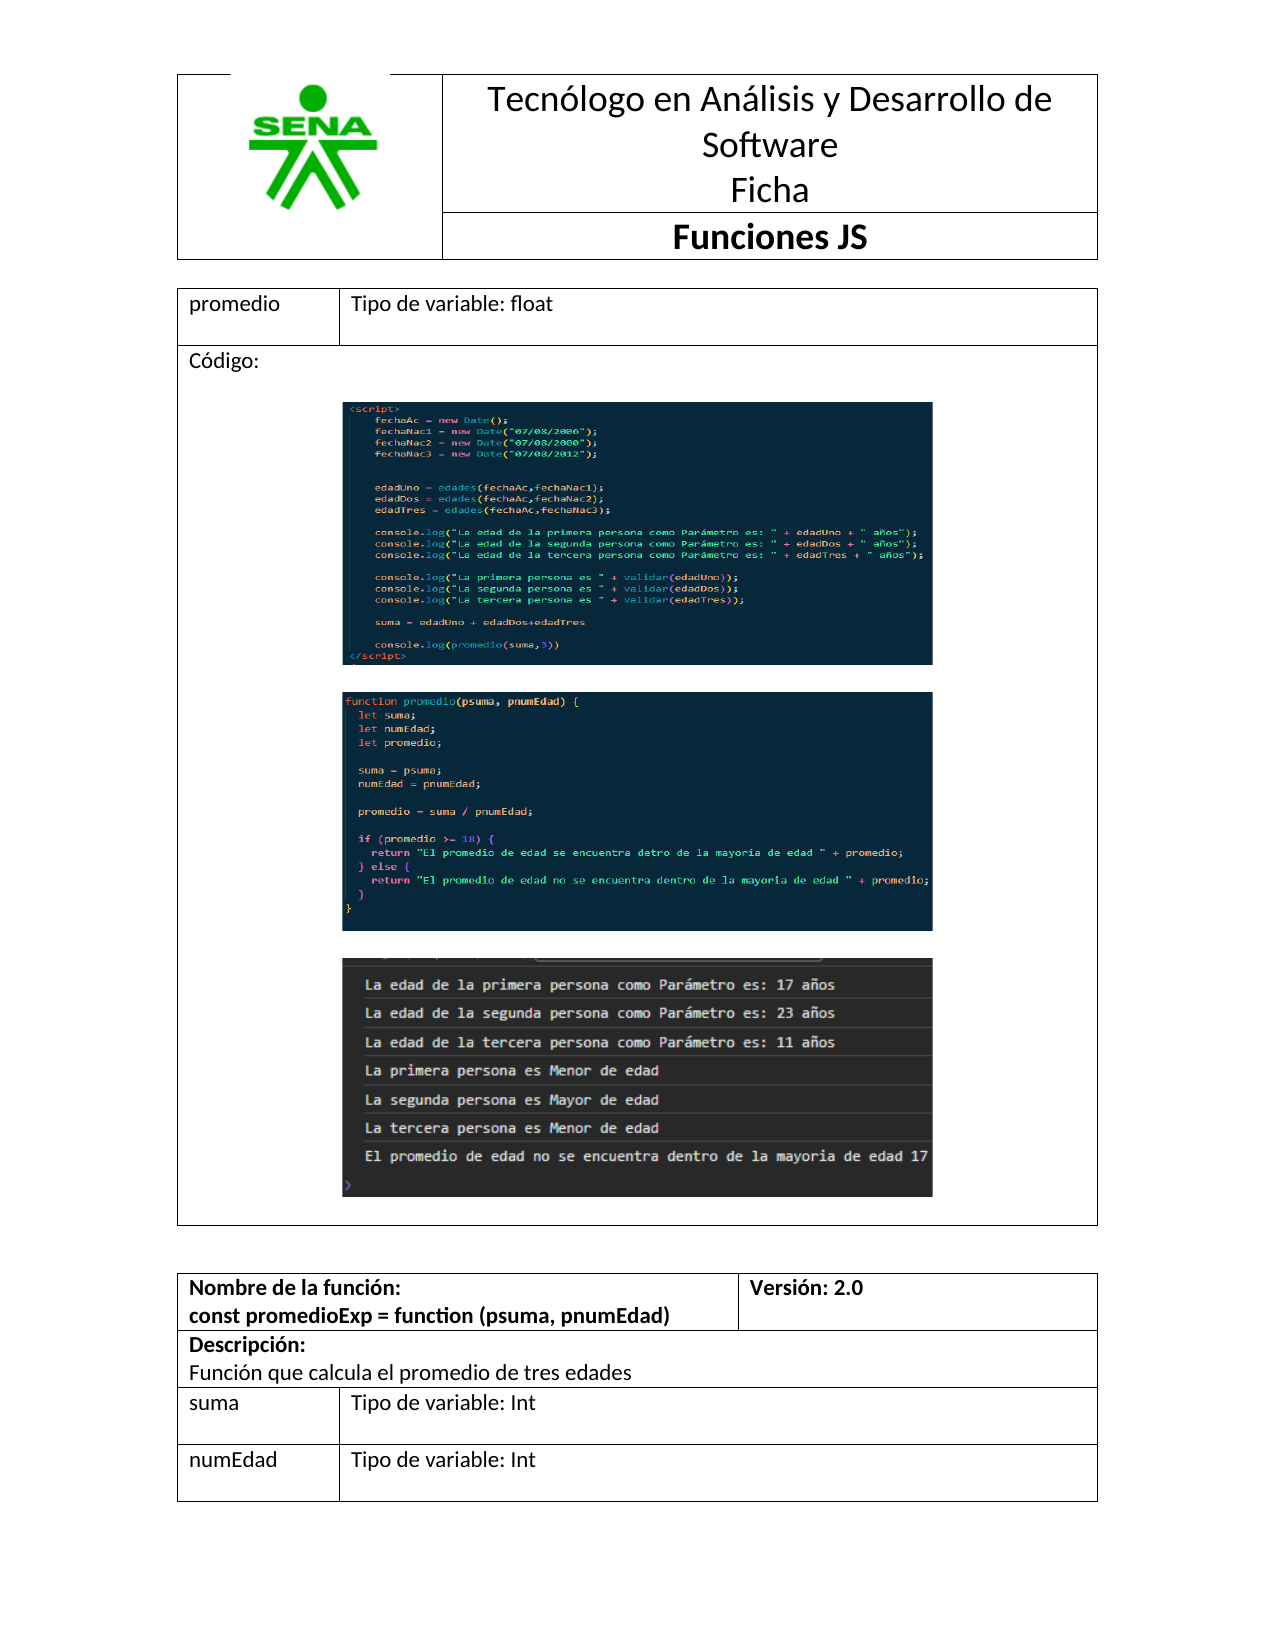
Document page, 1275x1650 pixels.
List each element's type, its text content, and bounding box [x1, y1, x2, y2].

table_cell Tipo de variable: float [340, 289, 1097, 345]
picture [342, 402, 933, 665]
table_cell Tipo de variable: Int [340, 1445, 1097, 1501]
table_cell suma [178, 1388, 339, 1444]
picture [342, 692, 933, 931]
table_cell numEdad [178, 1445, 339, 1501]
table_header Versión: 2.0 [739, 1274, 1097, 1329]
picture [342, 958, 933, 1197]
table_header Nombre de la función: const promedioExp = function (psuma, pnumEdad) [178, 1274, 738, 1329]
table_cell Código: [178, 346, 1097, 1224]
table_cell promedio [178, 289, 339, 345]
table_cell Descripción: Función que calcula el promedio de tres edades [178, 1331, 1097, 1387]
table_cell Tipo de variable: Int [340, 1388, 1097, 1444]
picture [230, 74, 390, 226]
